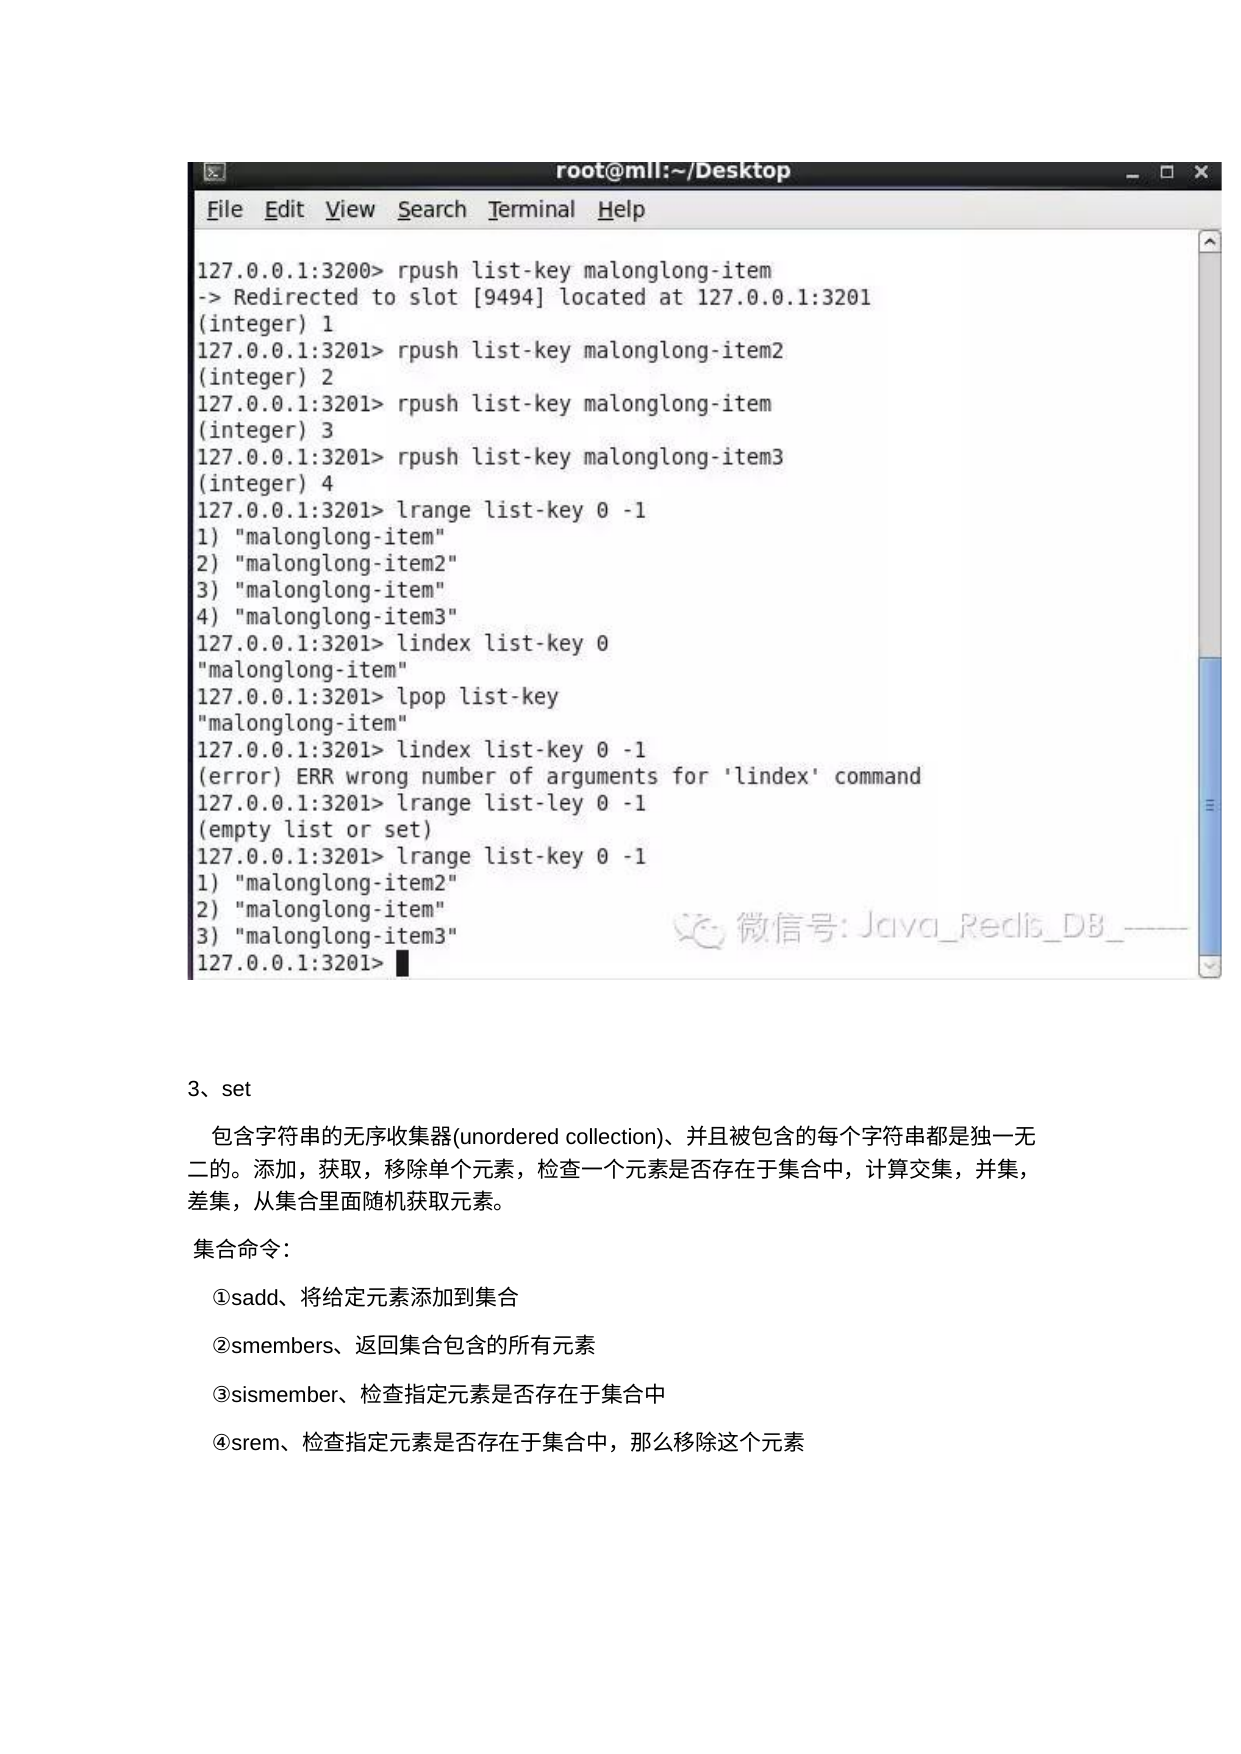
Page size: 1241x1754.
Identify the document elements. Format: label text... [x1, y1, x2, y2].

text ②smembers、返回集合包含的所有元素 [187, 1328, 1053, 1361]
text 集合命令： [187, 1232, 1053, 1264]
text 包含字符串的无序收集器(unordered collection)、并且被包含的每个字符串都是独一无二的。添加，获取，移除单个元素，检查一个元素是否存在于集合中，计算交集，并集，差集，从集合里面随机获取元素。 [187, 1119, 1053, 1216]
text ①sadd、将给定元素添加到集合 [187, 1280, 1053, 1313]
text ③sismember、检查指定元素是否存在于集合中 [187, 1376, 1053, 1409]
text 3、set [187, 1071, 1053, 1103]
text ④srem、检查指定元素是否存在于集合中，那么移除这个元素 [187, 1424, 1053, 1457]
picture [187, 162, 1222, 980]
